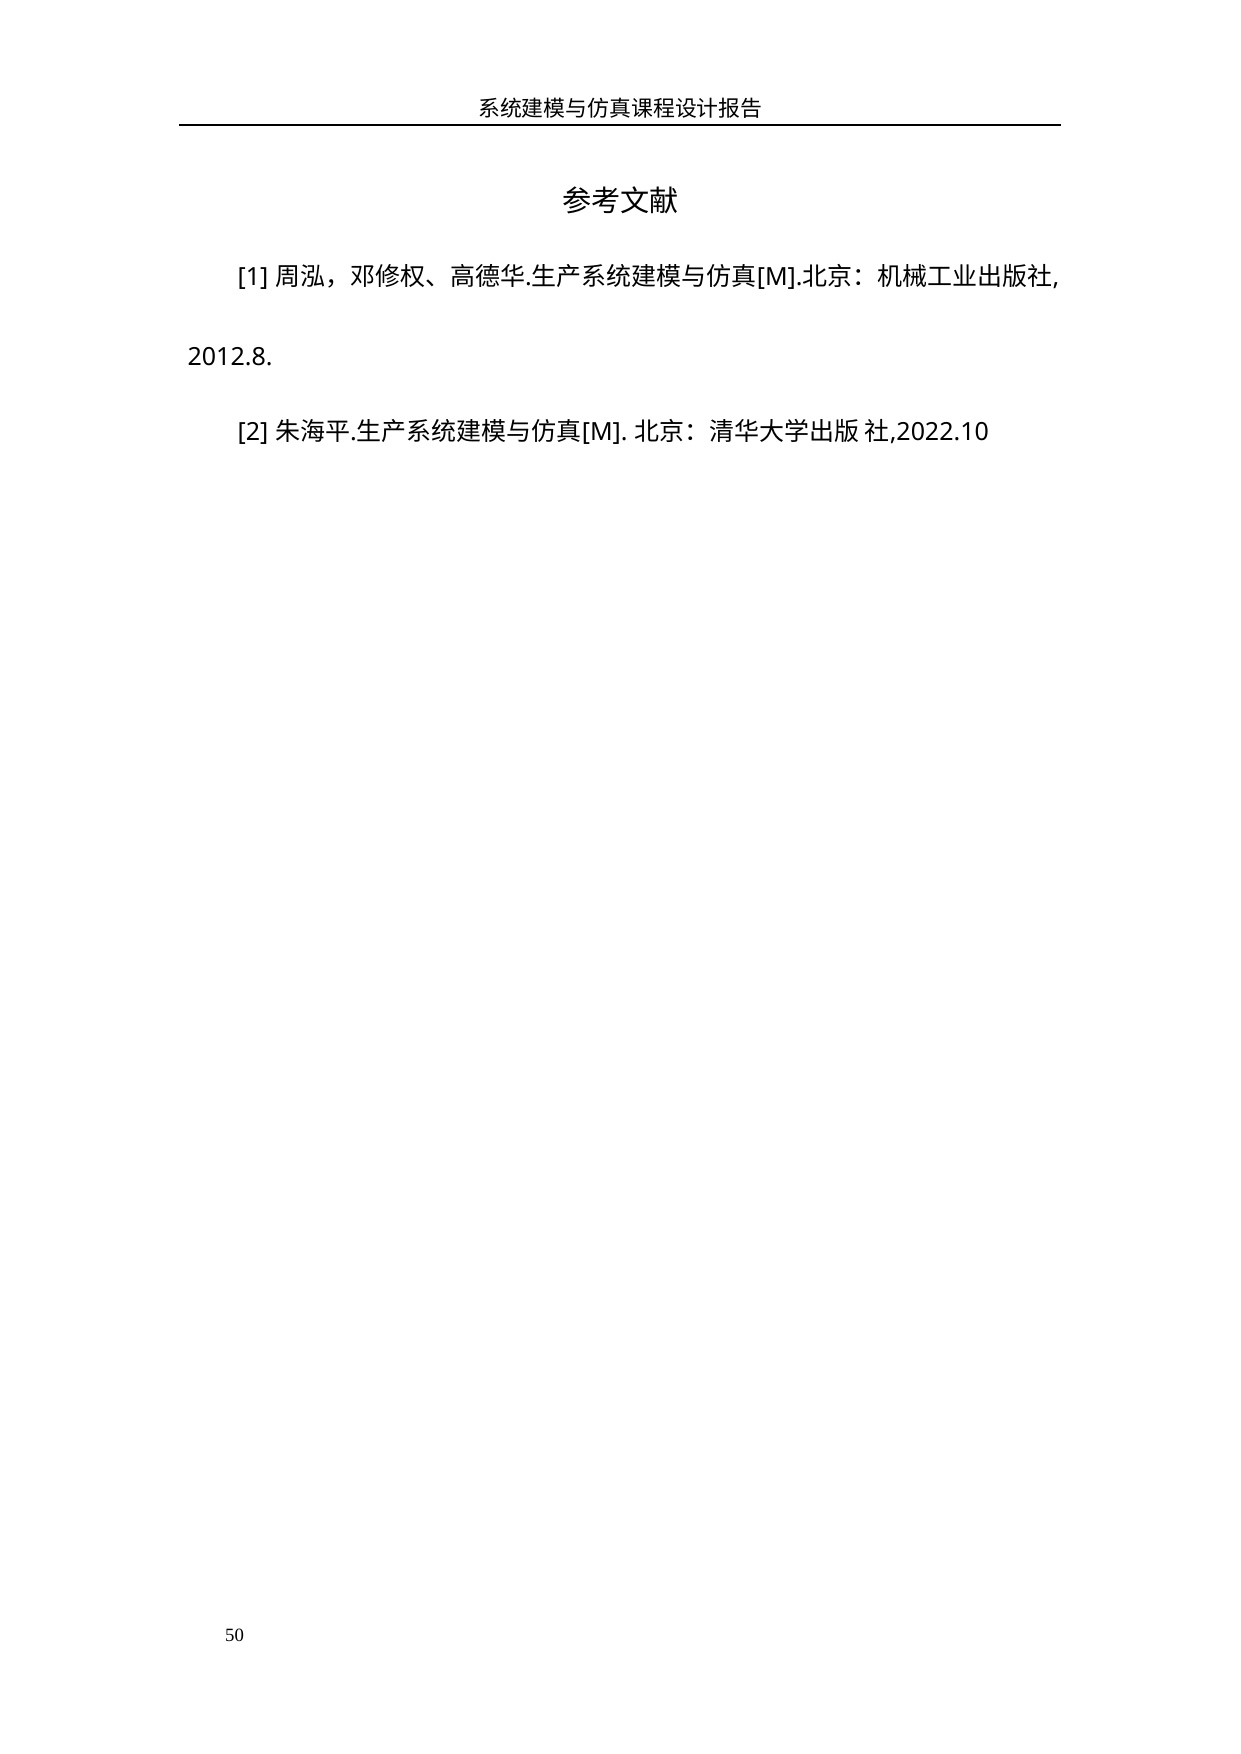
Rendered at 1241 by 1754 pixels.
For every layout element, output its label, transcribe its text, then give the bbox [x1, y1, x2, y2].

title 朱海平.生产系统建模与仿真[M]. 北京：清华大学出版 社,2022.10 [187, 397, 1053, 462]
title 周泓，邓修权、高德华.生产系统建模与仿真[M].北京：机械工业出版社,2012.8. [187, 242, 1053, 388]
